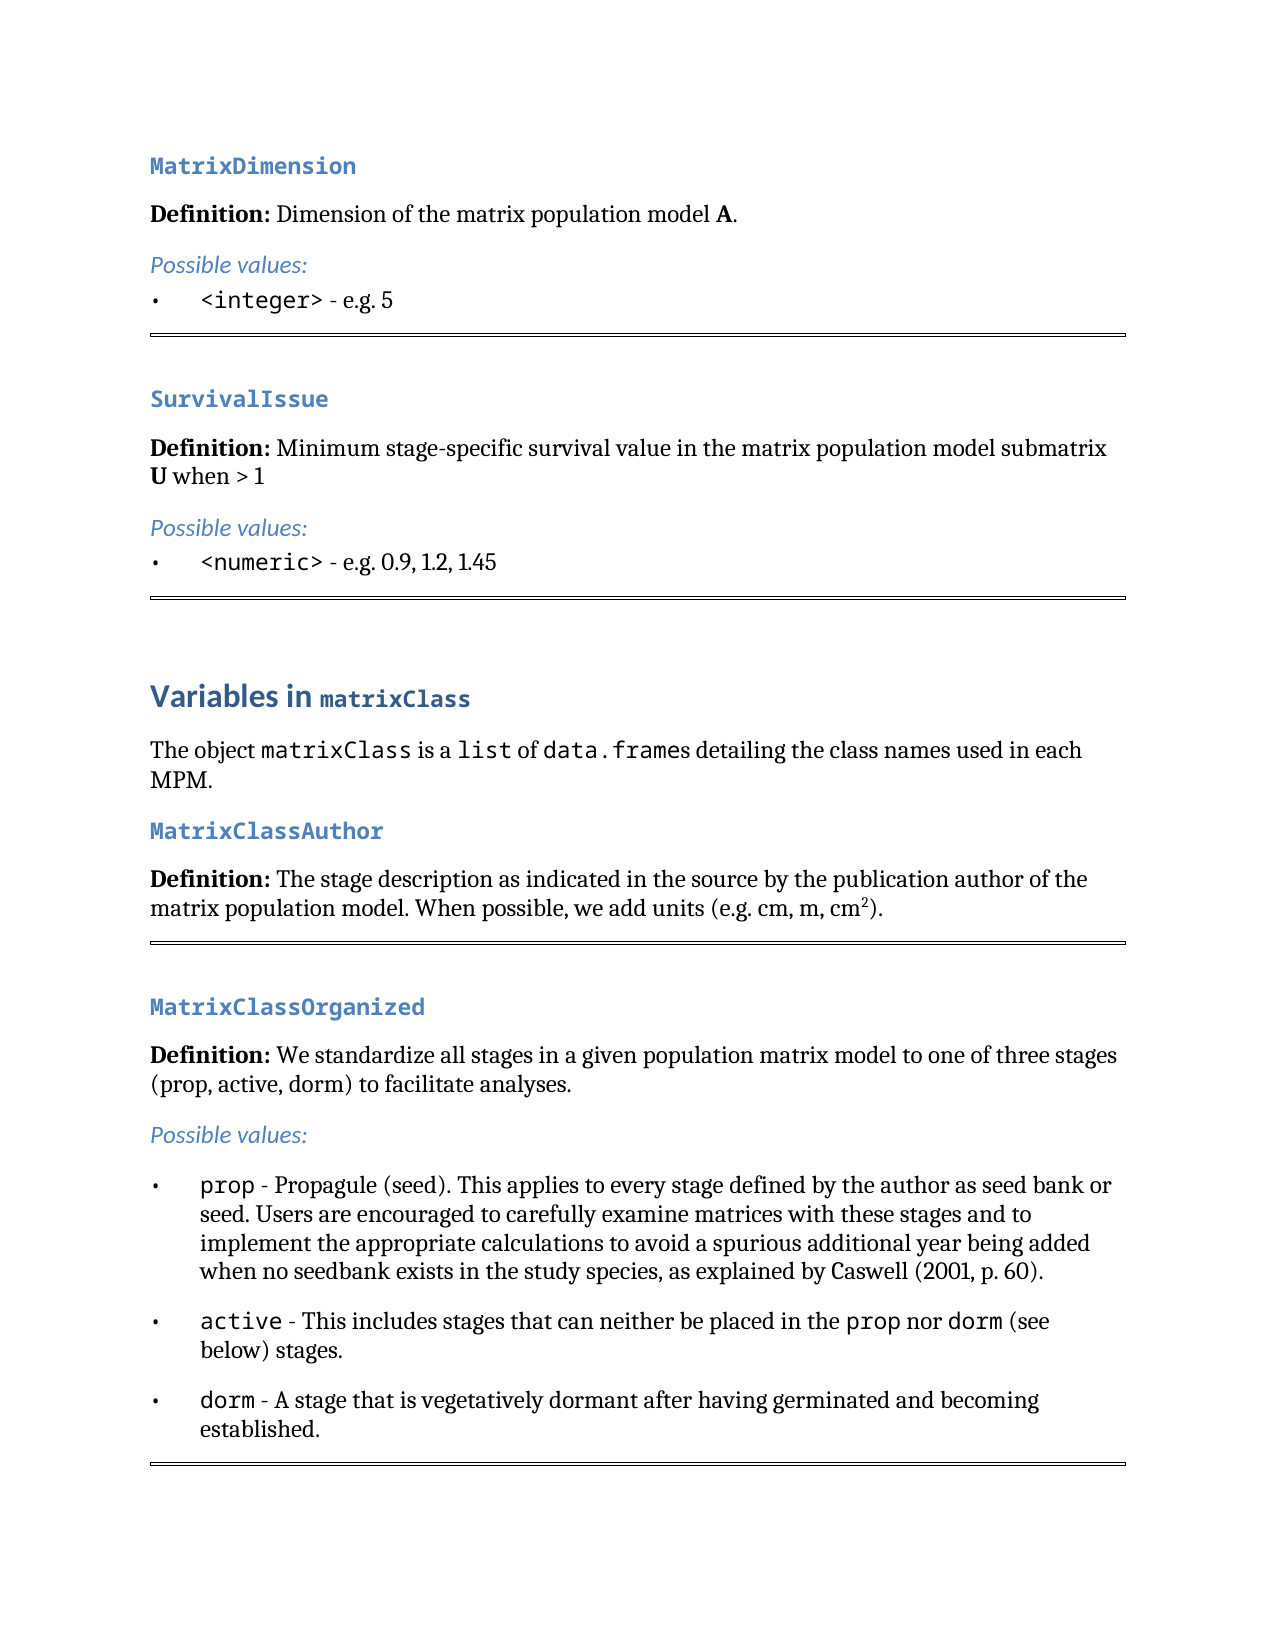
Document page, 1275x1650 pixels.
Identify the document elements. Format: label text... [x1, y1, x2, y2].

list active - This includes stages that can neither be placed in the prop nor dorm (see below) stages. [150, 1305, 1125, 1365]
list <integer> - e.g. 5 [150, 284, 1125, 315]
text The object matrixClass is a list of data.frames detailing the class names used in each MPM. [150, 734, 1125, 794]
list dorm - A stage that is vegetatively dormant after having germinated and becoming established. [150, 1383, 1125, 1443]
subtitle MatrixDimension [150, 150, 1125, 181]
subtitle MatrixClassAuthor [150, 815, 1125, 846]
subtitle Possible values: [150, 512, 1125, 542]
subtitle Variables in matrixClass [150, 675, 1125, 716]
list <numeric> - e.g. 0.9, 1.2, 1.45 [150, 546, 1125, 577]
text Definition: The stage description as indicated in the source by the publication author of the matrix population model. When possible, we add units (e.g. cm, m, cm2). [150, 865, 1125, 923]
text Definition: Minimum stage-specific survival value in the matrix population model submatrix U when > 1 [150, 433, 1125, 491]
list prop - Propagule (seed). This applies to every stage defined by the author as seed bank or seed. Users are encouraged to carefully examine matrices with these stages and to implement the appropriate calculations to avoid a spurious additional year being added when no seedbank exists in the study species, as explained by Caswell (2001, p. 60). [150, 1168, 1125, 1286]
text Definition: We standardize all stages in a given population matrix model to one of three stages (prop, active, dorm) to facilitate analyses. [150, 1041, 1125, 1098]
subtitle SurvivalIssue [150, 383, 1125, 415]
subtitle Possible values: [150, 249, 1125, 280]
subtitle MatrixClassOrganized [150, 991, 1125, 1022]
subtitle Possible values: [150, 1119, 1125, 1150]
text Definition: Dimension of the matrix population model A. [150, 200, 1125, 229]
